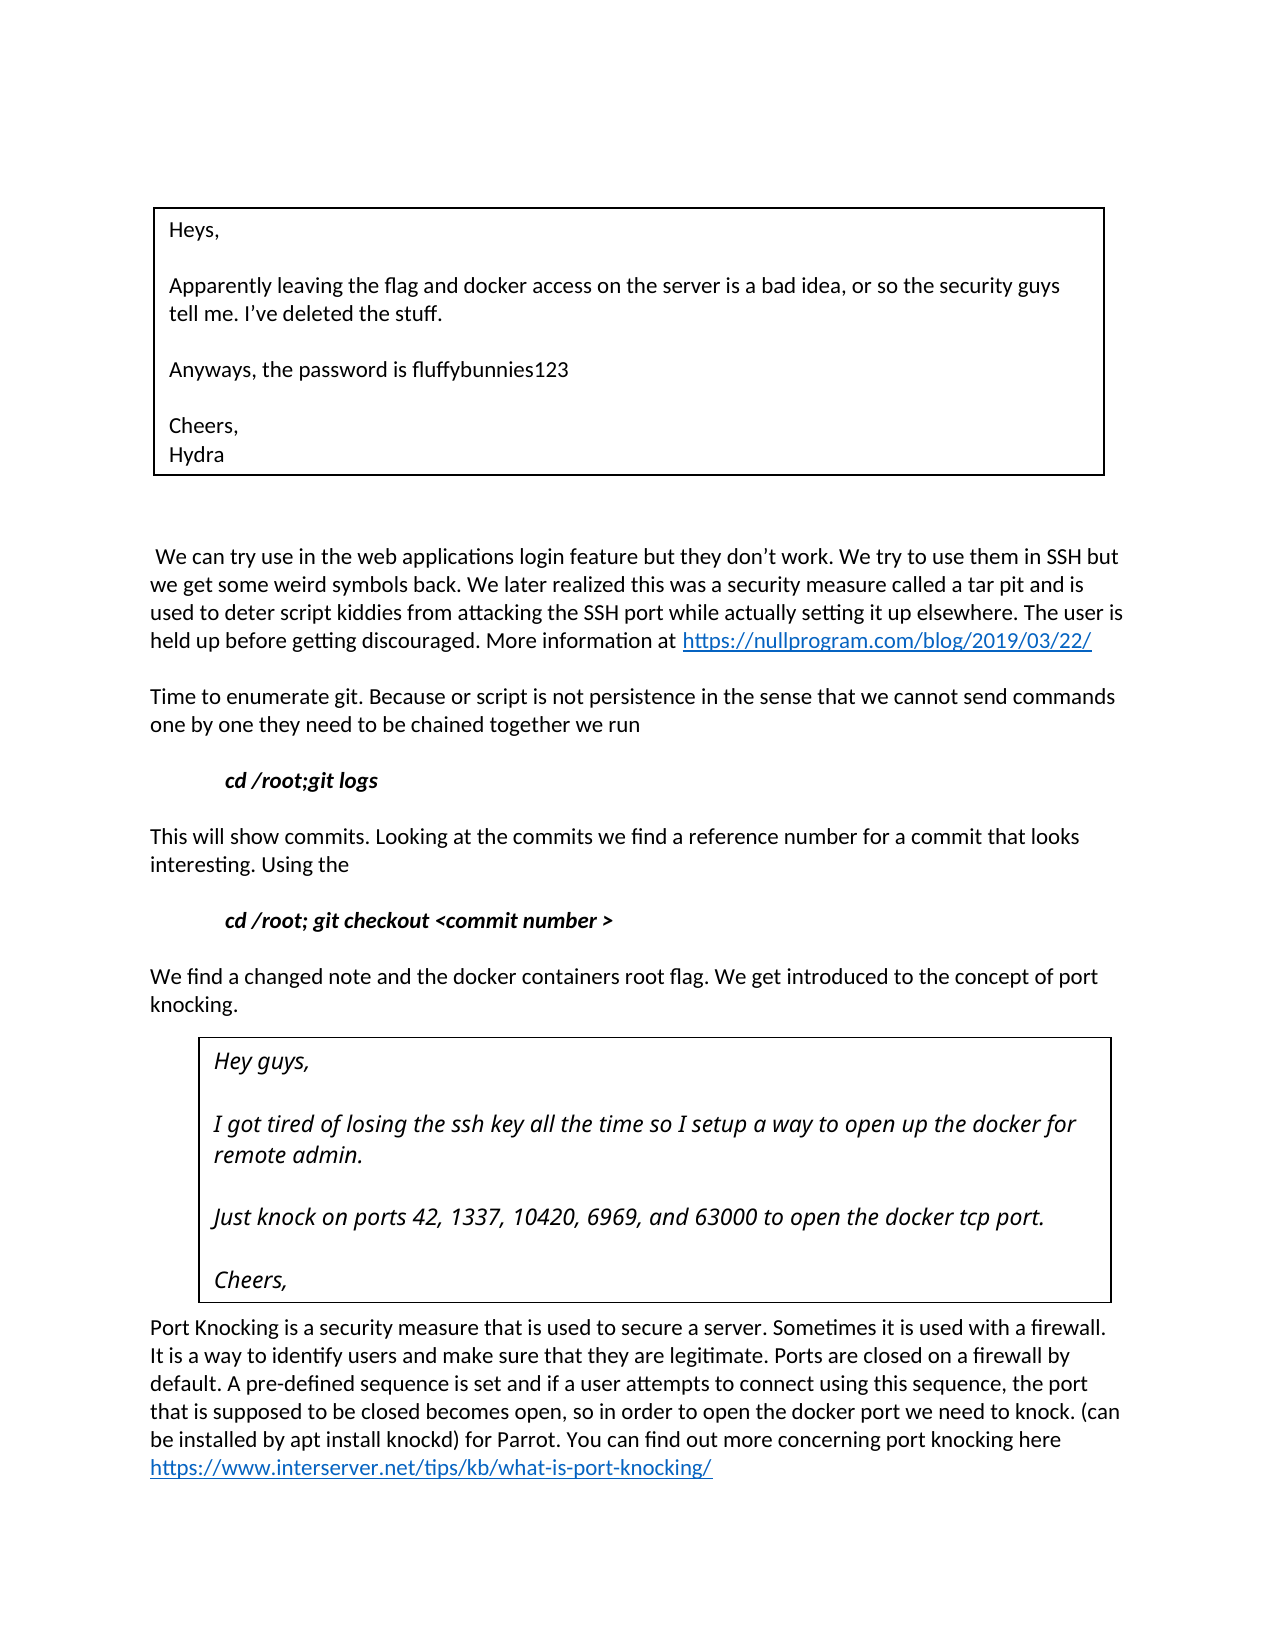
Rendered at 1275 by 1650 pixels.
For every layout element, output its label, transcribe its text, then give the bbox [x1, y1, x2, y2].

text cd /root;git logs [225, 766, 1125, 794]
text We find a changed note and the docker containers root flag. We get introduced to the concept of port knocking. [150, 962, 1125, 1018]
text Time to enumerate git. Because or script is not persistence in the sense that we cannot send commands one by one they need to be chained together we run [150, 682, 1125, 738]
text Port Knocking is a security measure that is used to secure a server. Sometimes it is used with a firewall. It is a way to identify users and make sure that they are legitimate. Ports are closed on a firewall by default. A pre-defined sequence is set and if a user attempts to connect using this sequence, the port that is supposed to be closed becomes open, so in order to open the docker port we need to knock. (can be installed by apt install knockd) for Parrot. You can find out more concerning port knocking here https://www.interserver.net/tips/kb/what-is-port-knocking/ [150, 1047, 1125, 1481]
text This will show commits. Looking at the commits we find a reference number for a commit that looks interesting. Using the [150, 822, 1125, 878]
text We can try use in the web applications login feature but they don’t work. We try to use them in SSH but we get some weird symbols back. We later realized this was a security measure called a tar pit and is used to deter script kiddies from attacking the SSH port while actually setting it up elsewhere. The user is held up before getting discouraged. More information at https://nullprogram.com/blog/2019/03/22/ [150, 542, 1125, 654]
text cd /root; git checkout <commit number > [150, 906, 1125, 934]
